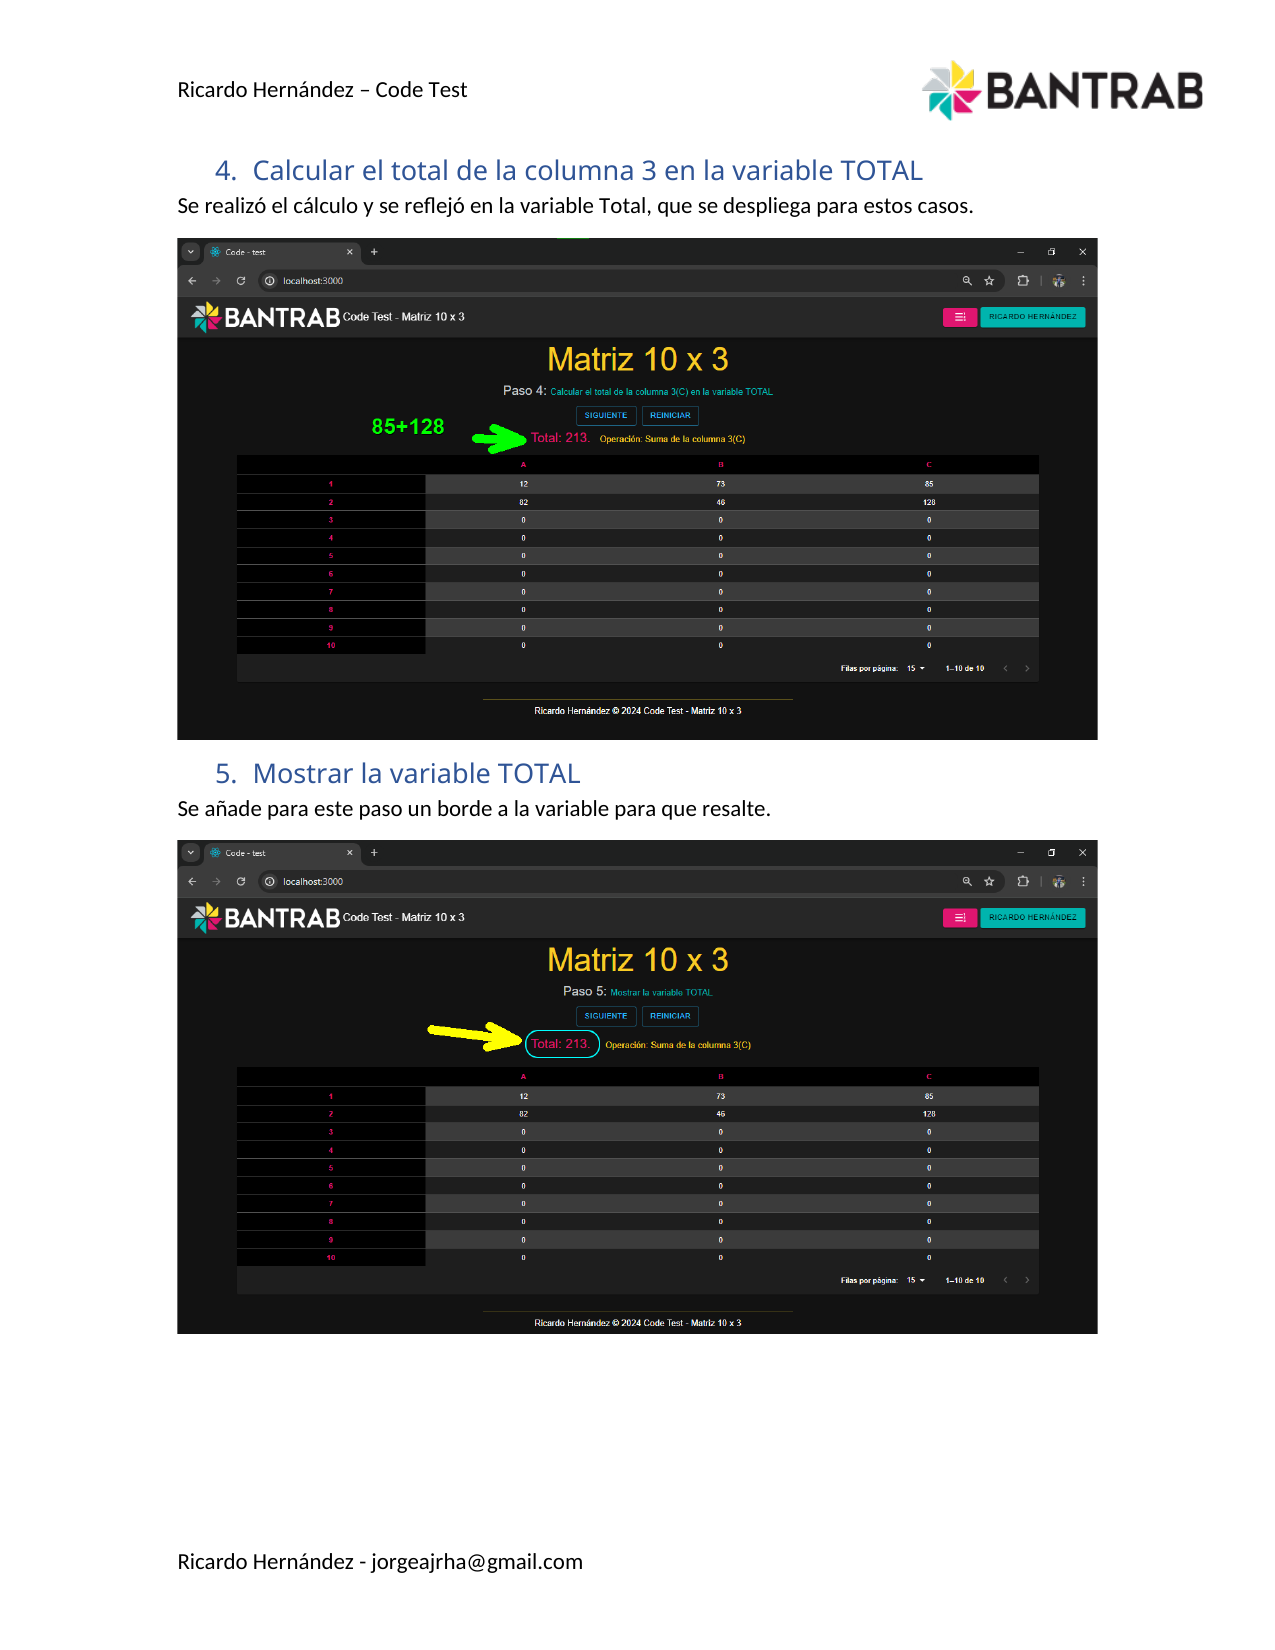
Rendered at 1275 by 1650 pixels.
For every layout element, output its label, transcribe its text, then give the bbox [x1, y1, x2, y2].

picture [177, 840, 1098, 1334]
text Se realizó el cálculo y se reflejó en la variable Total, que se despliega para estos casos. [177, 192, 1098, 219]
subtitle Calcular el total de la columna 3 en la variable TOTAL [215, 152, 1098, 189]
text Se añade para este paso un borde a la variable para que resalte. [177, 794, 1098, 822]
subtitle Mostrar la variable TOTAL [215, 754, 1098, 791]
picture [177, 238, 1098, 740]
picture [920, 32, 1203, 152]
